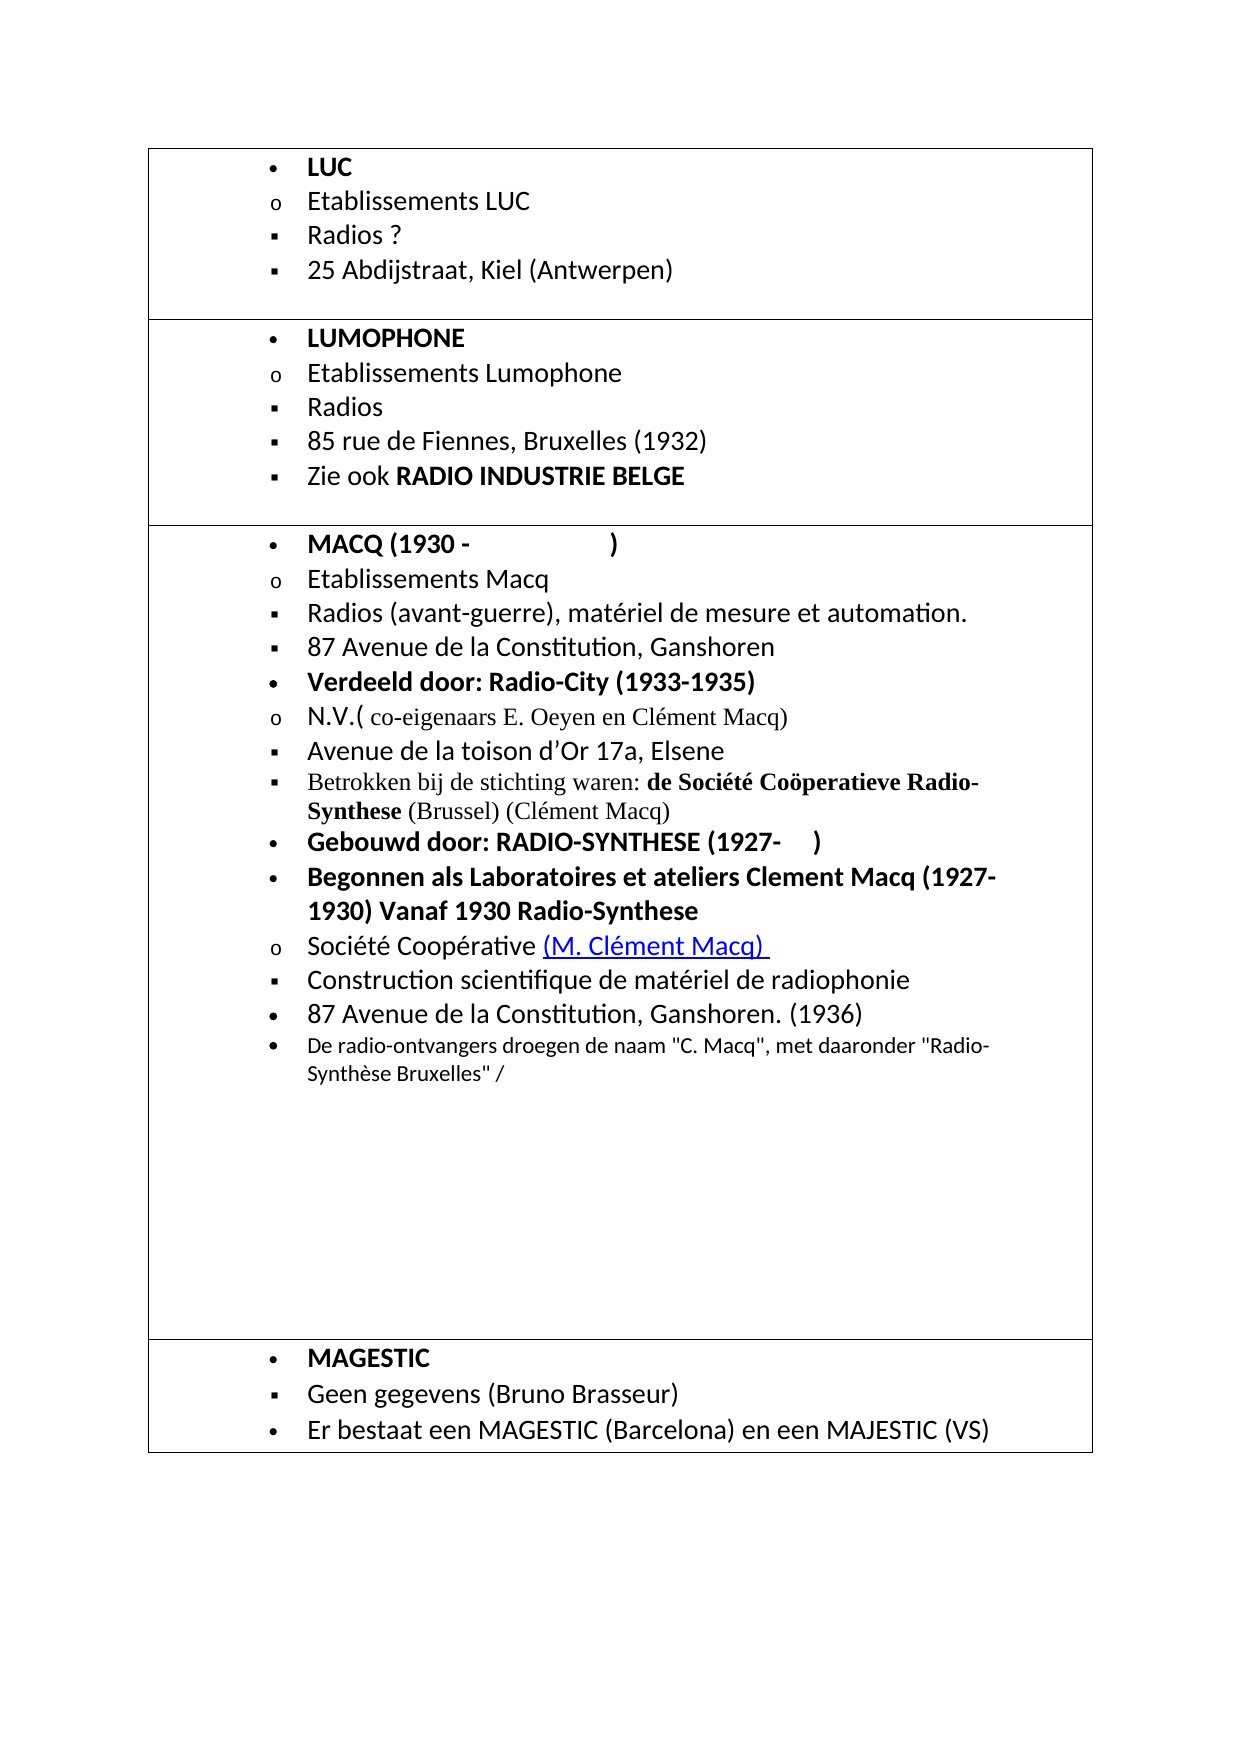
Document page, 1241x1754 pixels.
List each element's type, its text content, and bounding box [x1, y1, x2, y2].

table_cell MACQ (1930 - ) Etablissements Macq Radios (avant-guerre), matériel de mesure et automation. 87 Avenue de la Constitution, Ganshoren Verdeeld door: Radio-City (1933-1935) N.V.( co-eigenaars E. Oeyen en Clément Macq) Avenue de la toison d’Or 17a, Elsene Betrokken bij de stichting waren: de Société Coöperatieve Radio-Synthese (Brussel) (Clément Macq) Gebouwd door: RADIO-SYNTHESE (1927- ) Begonnen als Laboratoires et ateliers Clement Macq (1927-1930) Vanaf 1930 Radio-Synthese Société Coopérative (M. Clément Macq) Construction scientifique de matériel de radiophonie 87 Avenue de la Constitution, Ganshoren. (1936) De radio-ontvangers droegen de naam "C. Macq", met daaronder "Radio-Synthèse Bruxelles" / [149, 526, 1092, 1339]
table_cell LUC Etablissements LUC Radios ? 25 Abdijstraat, Kiel (Antwerpen) [149, 149, 1092, 319]
table_cell LUMOPHONE Etablissements Lumophone Radios 85 rue de Fiennes, Bruxelles (1932) Zie ook RADIO INDUSTRIE BELGE [149, 320, 1092, 525]
table_cell MAGESTIC Geen gegevens (Bruno Brasseur) Er bestaat een MAGESTIC (Barcelona) en een MAJESTIC (VS) [149, 1340, 1092, 1452]
